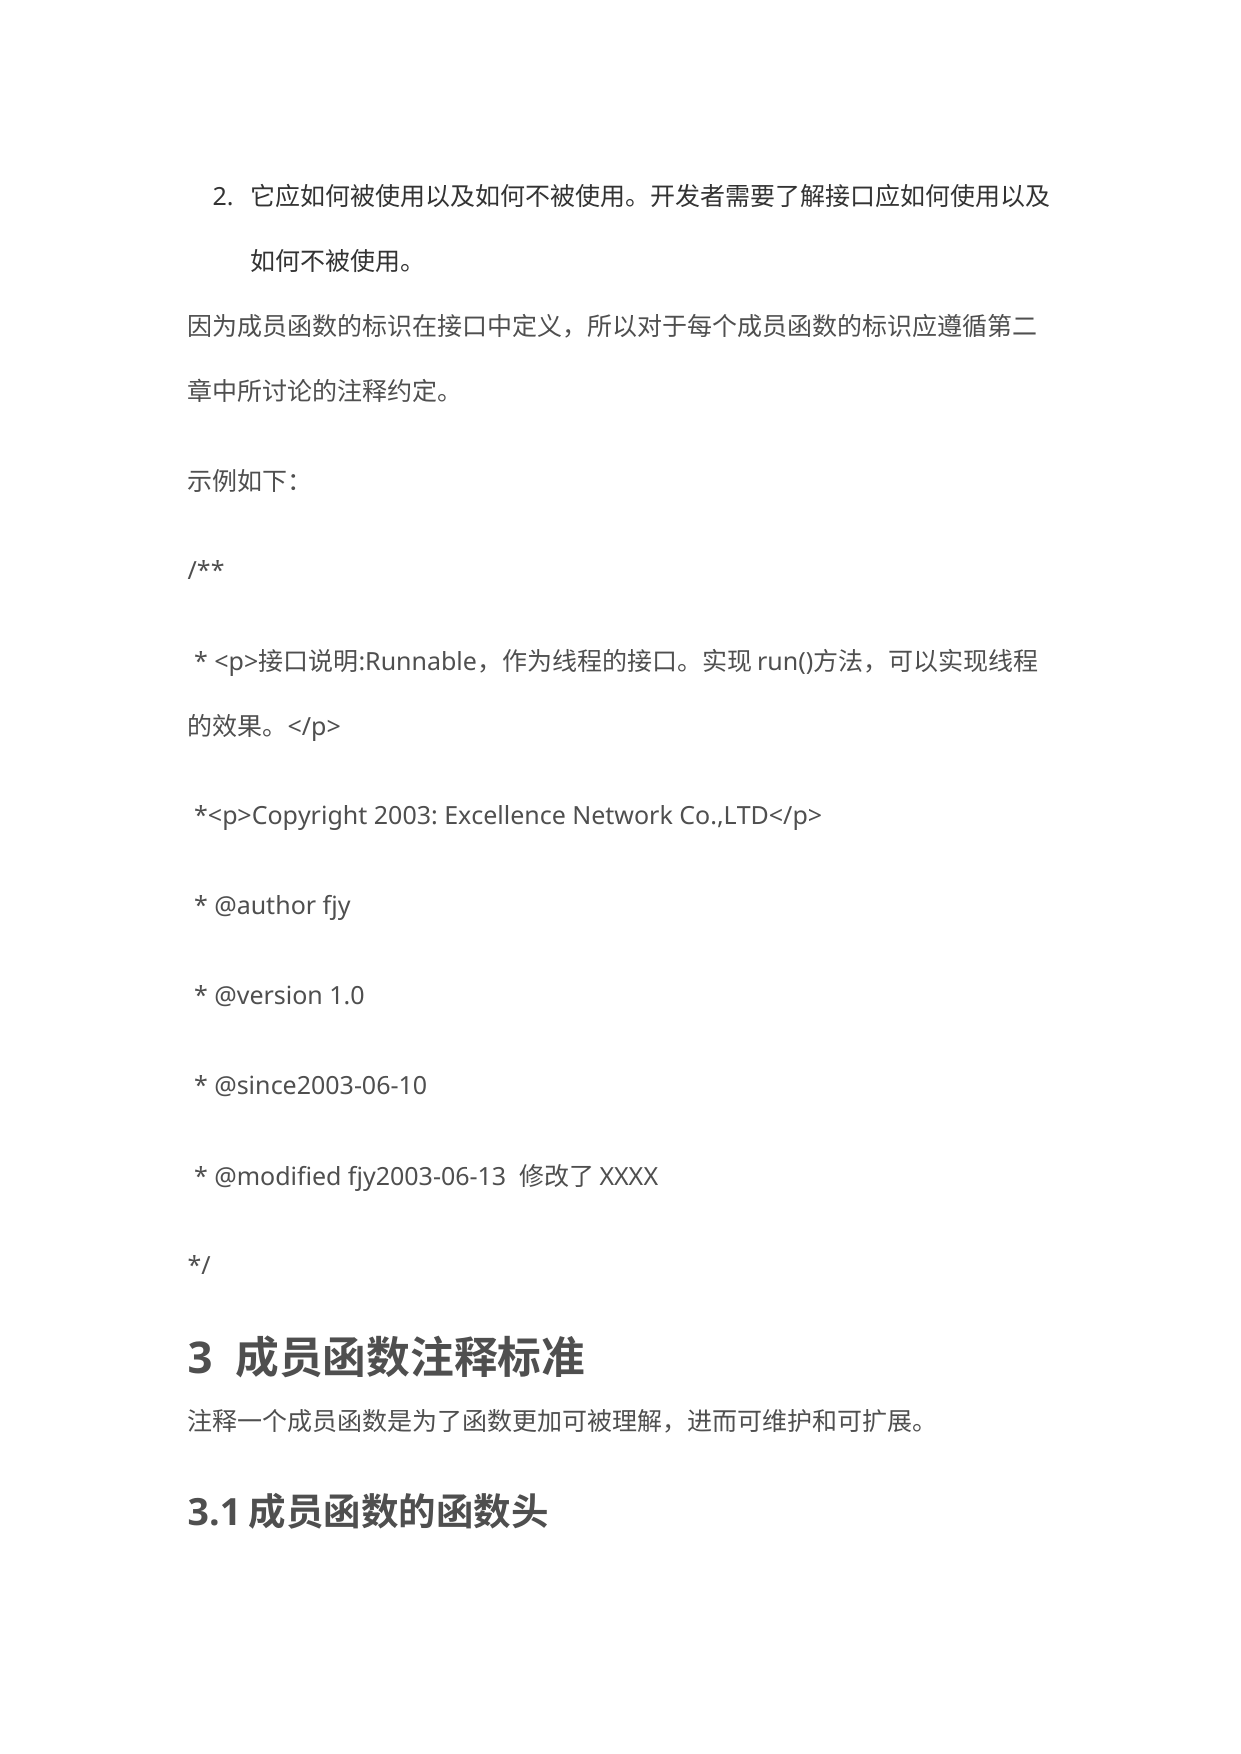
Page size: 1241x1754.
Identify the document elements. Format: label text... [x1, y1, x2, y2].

text 3.1成员函数的函数头 [187, 1477, 1053, 1542]
text * <p>接口说明:Runnable，作为线程的接口。实现run()方法，可以实现线程的效果。</p> [187, 627, 1053, 757]
text 示例如下： [187, 447, 1053, 512]
text /** [187, 537, 1053, 602]
text 因为成员函数的标识在接口中定义，所以对于每个成员函数的标识应遵循第二章中所讨论的注释约定。 [187, 292, 1053, 422]
text * @author fjy [187, 872, 1053, 937]
text * @version 1.0 [187, 962, 1053, 1027]
text * @modified fjy2003-06-13 修改了XXXX [187, 1142, 1053, 1207]
text 注释一个成员函数是为了函数更加可被理解，进而可维护和可扩展。 [187, 1387, 1053, 1452]
text */ [187, 1232, 1053, 1297]
text *<p>Copyright 2003: Excellence Network Co.,LTD</p> [187, 782, 1053, 847]
text * @since2003-06-10 [187, 1052, 1053, 1117]
text 3 成员函数注释标准 [187, 1322, 1053, 1387]
list 它应如何被使用以及如何不被使用。开发者需要了解接口应如何使用以及如何不被使用。 [212, 162, 1053, 292]
